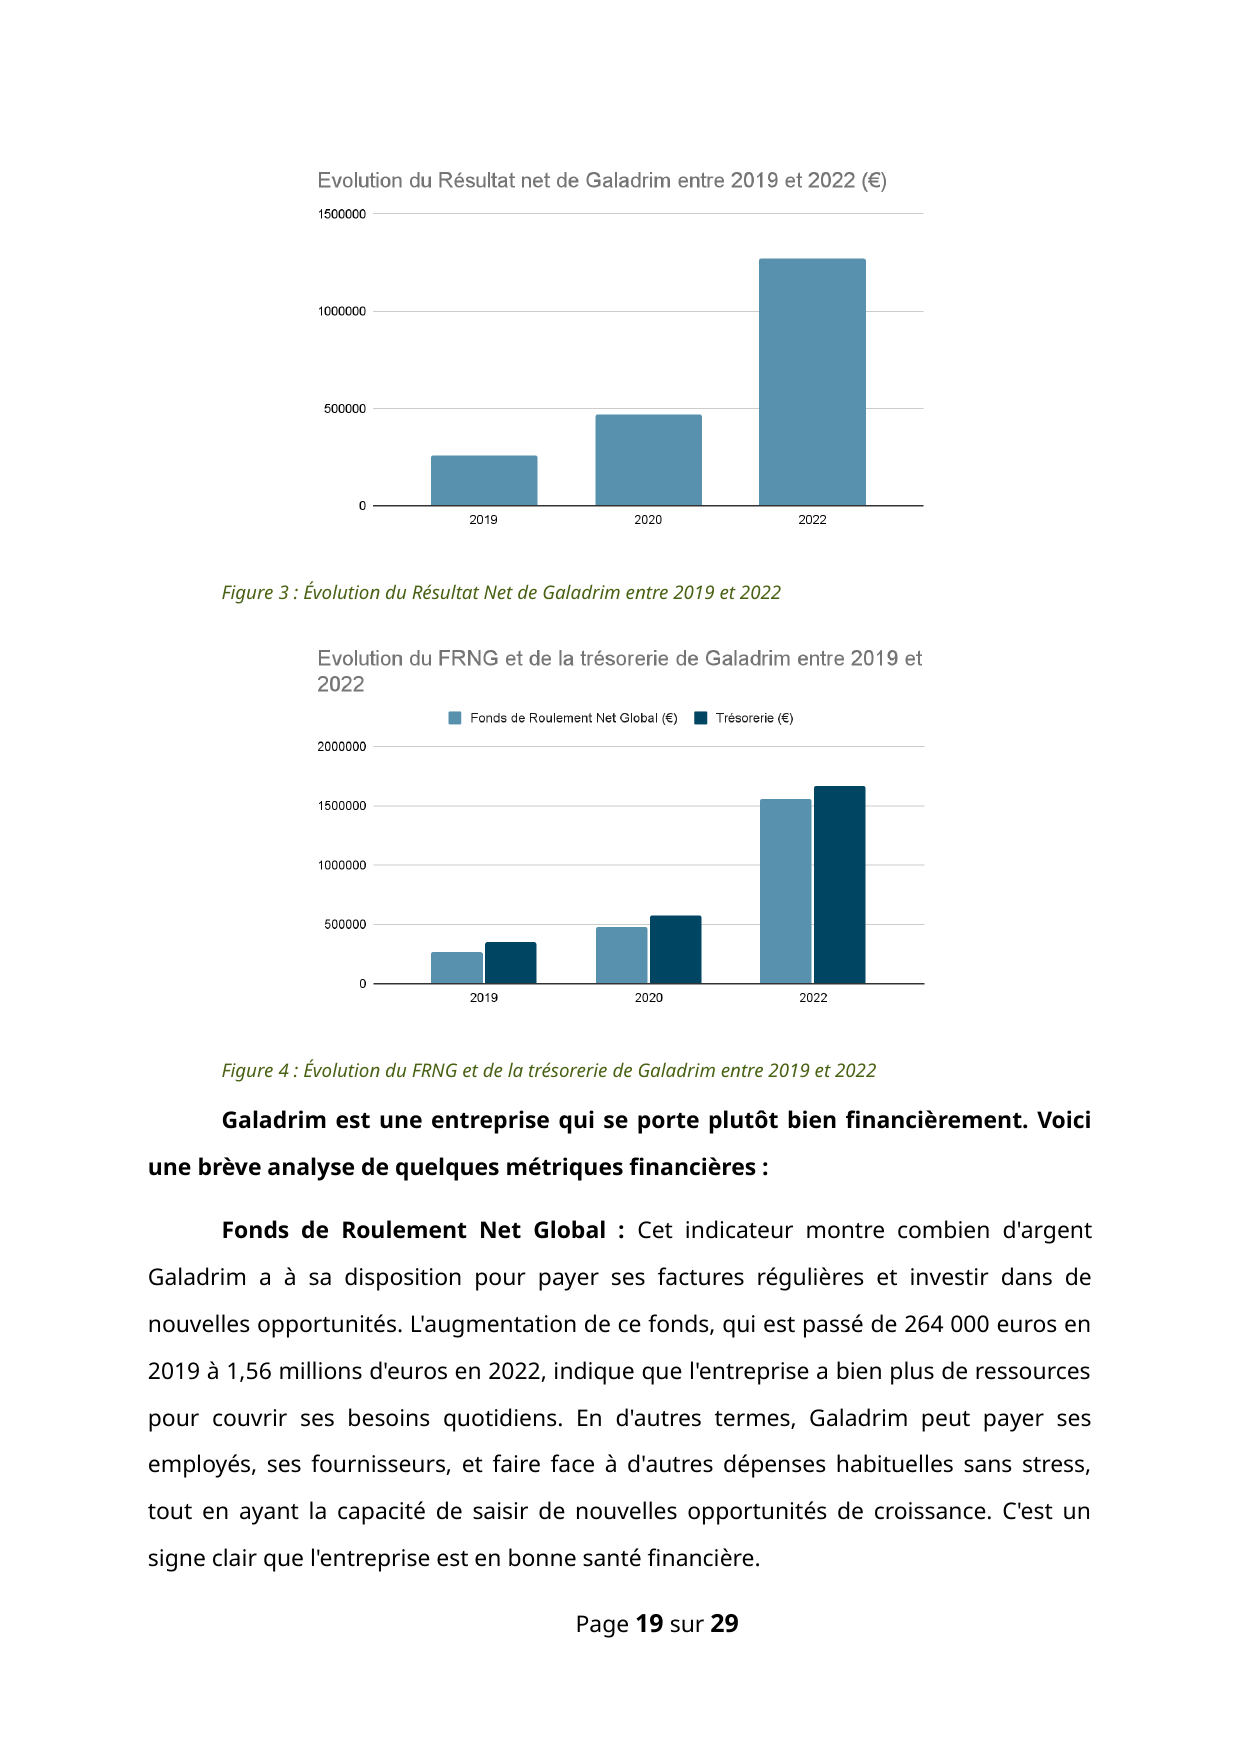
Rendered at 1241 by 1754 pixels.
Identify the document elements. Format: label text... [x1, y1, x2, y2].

picture [297, 147, 943, 547]
text Figure 3 : Évolution du Résultat Net de Galadrim entre 2019 et 2022 [148, 579, 1093, 604]
text Fonds de Roulement Net Global : Cet indicateur montre combien d'argent Galadrim a à sa disposition pour payer ses factures régulières et investir dans de nouvelles opportunités. L'augmentation de ce fonds, qui est passé de 264 000 euros en 2019 à 1,56 millions d'euros en 2022, indique que l'entreprise a bien plus de ressources pour couvrir ses besoins quotidiens. En d'autres termes, Galadrim peut payer ses employés, ses fournisseurs, et faire face à d'autres dépenses habituelles sans stress, tout en ayant la capacité de saisir de nouvelles opportunités de croissance. C'est un signe clair que l'entreprise est en bonne santé financière. [148, 1214, 1093, 1573]
text Galadrim est une entreprise qui se porte plutôt bien financièrement. Voici une brève analyse de quelques métriques financières : [148, 1104, 1093, 1182]
text Figure 4 : Évolution du FRNG et de la trésorerie de Galadrim entre 2019 et 2022 [148, 1057, 1093, 1083]
picture [297, 625, 944, 1025]
